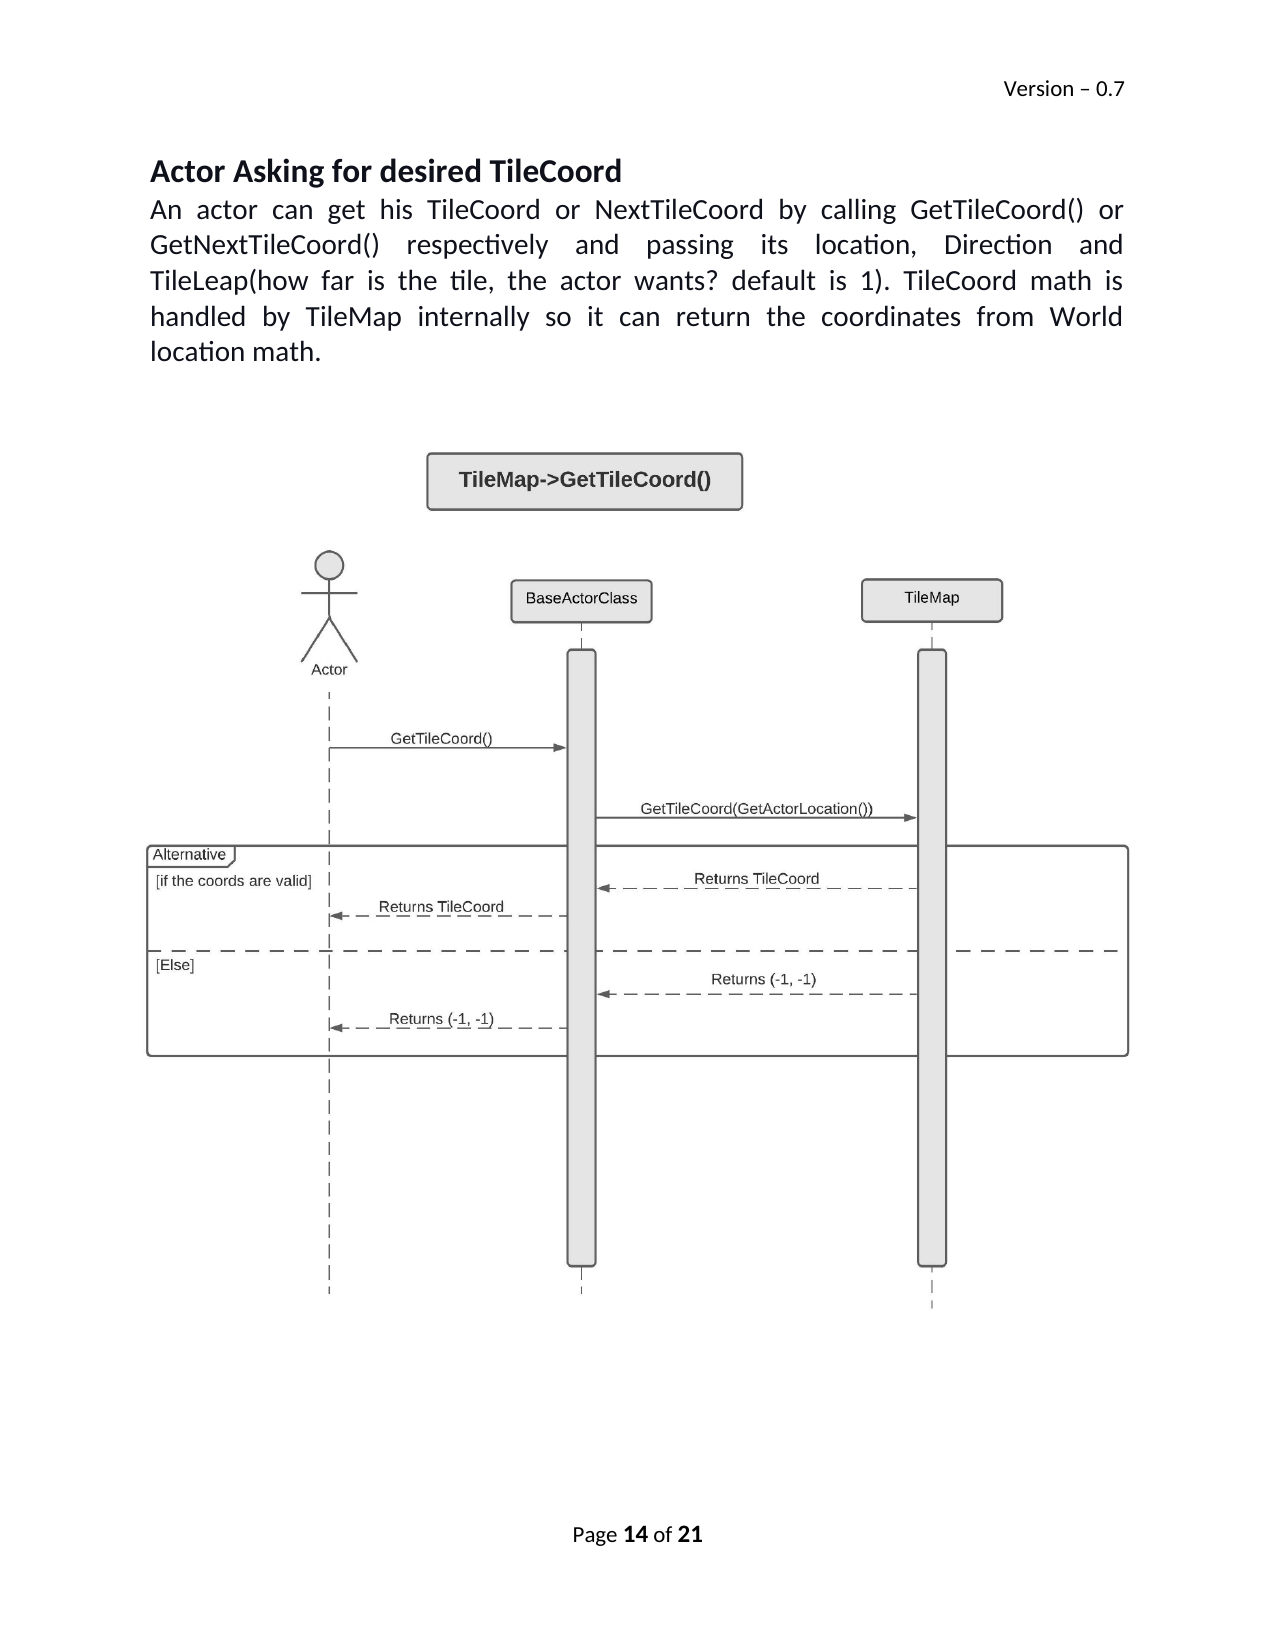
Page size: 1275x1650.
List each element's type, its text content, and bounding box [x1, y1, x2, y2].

text Actor Asking for desired TileCoord [150, 150, 1125, 191]
picture [119, 425, 1156, 1336]
text An actor can get his TileCoord or NextTileCoord by calling GetTileCoord() or GetNextTileCoord() respectively and passing its location, Direction and TileLeap(how far is the tile, the actor wants? default is 1). TileCoord math is handled by TileMap internally so it can return the coordinates from World location math. [150, 191, 1125, 369]
